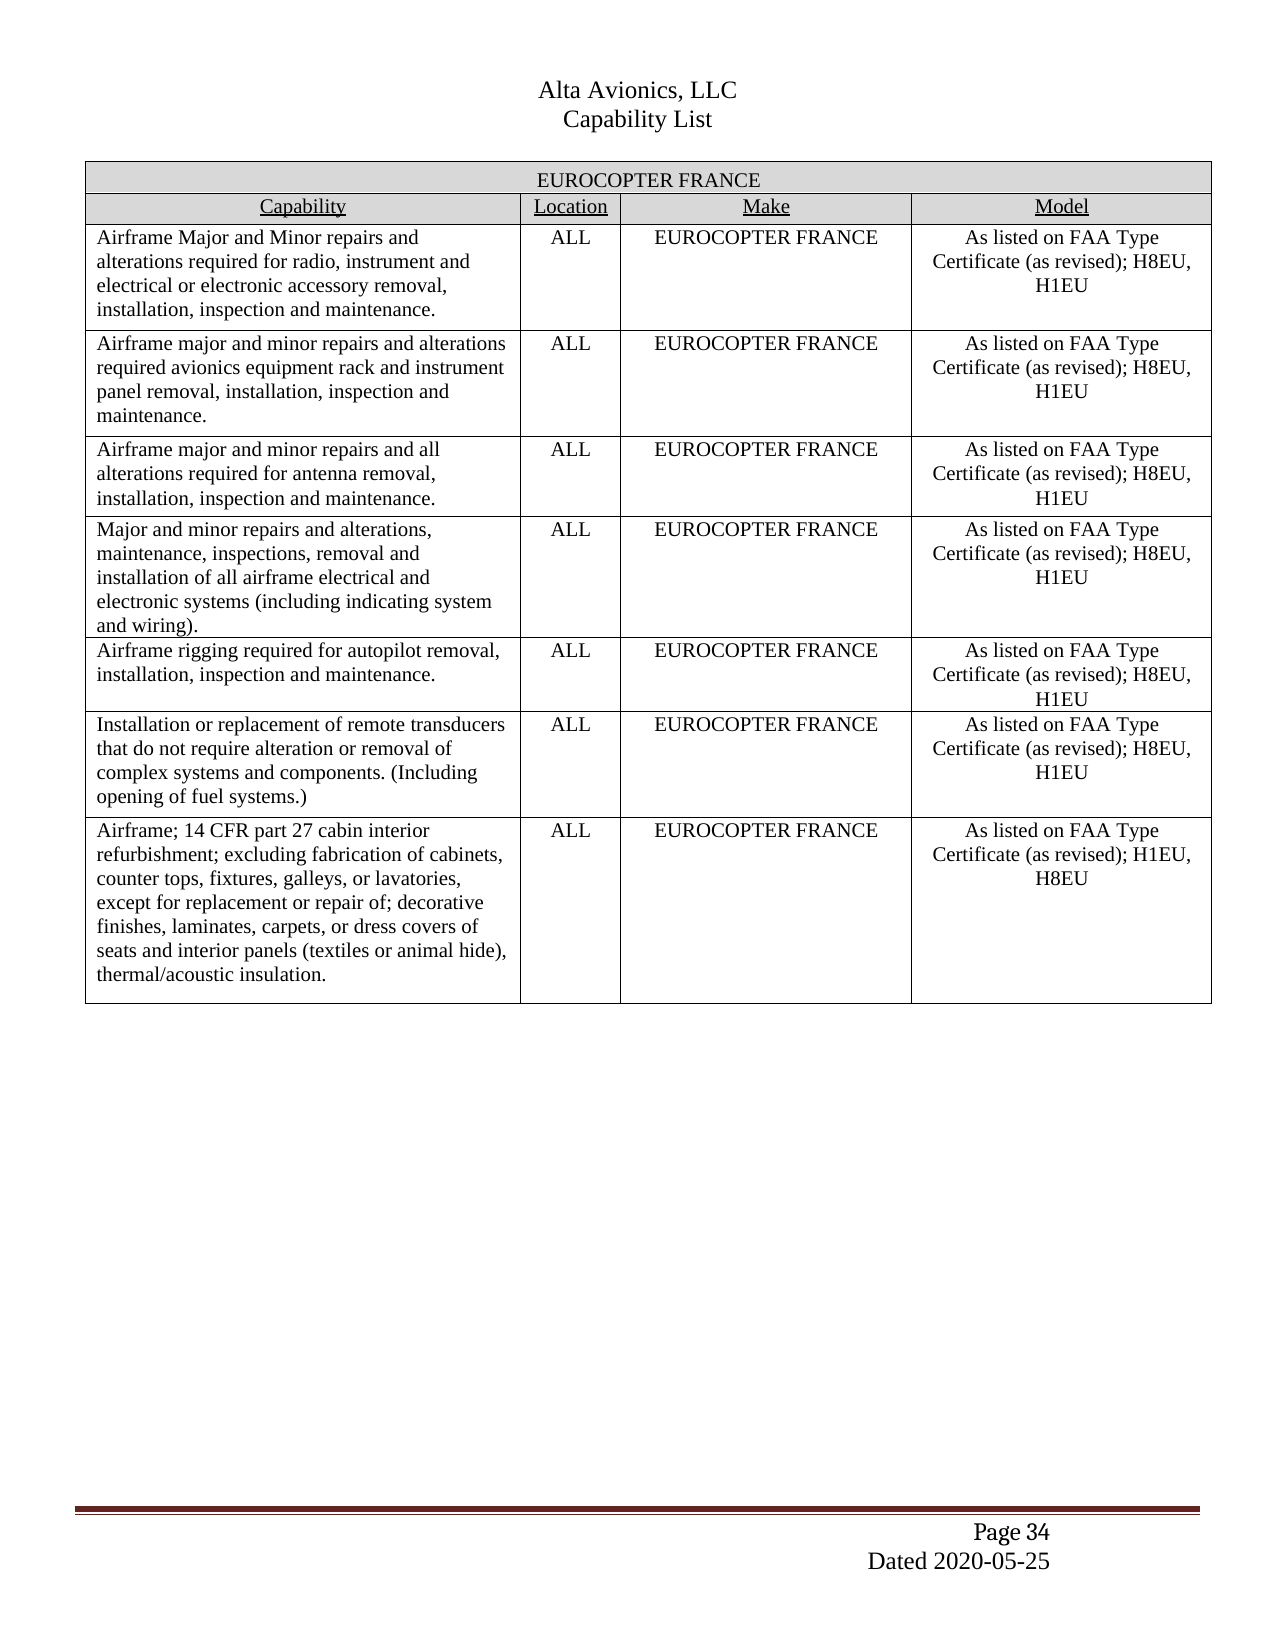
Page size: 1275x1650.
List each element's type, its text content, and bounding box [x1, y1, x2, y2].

table_cell As listed on FAA Type Certificate (as revised); H8EU, H1EU [912, 437, 1211, 516]
table_cell EUROCOPTER FRANCE [621, 225, 911, 330]
table_cell As listed on FAA Type Certificate (as revised); H8EU, H1EU [912, 517, 1211, 637]
table_cell EUROCOPTER FRANCE [621, 517, 911, 637]
table_cell As listed on FAA Type Certificate (as revised); H8EU, H1EU [912, 225, 1211, 330]
table_cell As listed on FAA Type Certificate (as revised); H8EU, H1EU [912, 331, 1211, 436]
table_cell ALL [521, 517, 620, 637]
table_cell Model [912, 194, 1211, 224]
table_cell Airframe Major and Minor repairs and alterations required for radio, instrument and electrical or electronic accessory removal, installation, inspection and maintenance. [86, 225, 520, 330]
table_cell Installation or replacement of remote transducers that do not require alteration or removal of complex systems and components. (Including opening of fuel systems.) [86, 712, 520, 817]
table_cell As listed on FAA Type Certificate (as revised); H8EU, H1EU [912, 638, 1211, 711]
table_cell ALL [521, 437, 620, 516]
table_cell ALL [521, 331, 620, 436]
table_cell As listed on FAA Type Certificate (as revised); H1EU, H8EU [912, 818, 1211, 1003]
table_cell ALL [521, 712, 620, 817]
table_cell EUROCOPTER FRANCE [621, 712, 911, 817]
table_cell ALL [521, 225, 620, 330]
table_cell Airframe major and minor repairs and alterations required avionics equipment rack and instrument panel removal, installation, inspection and maintenance. [86, 331, 520, 436]
table_cell Airframe rigging required for autopilot removal, installation, inspection and maintenance. [86, 638, 520, 711]
table_cell Major and minor repairs and alterations, maintenance, inspections, removal and installation of all airframe electrical and electronic systems (including indicating system and wiring). [86, 517, 520, 637]
table_cell EUROCOPTER FRANCE [621, 638, 911, 711]
table_cell Capability [86, 194, 520, 224]
table_cell Location [521, 194, 620, 224]
table_cell Airframe; 14 CFR part 27 cabin interior refurbishment; excluding fabrication of cabinets, counter tops, fixtures, galleys, or lavatories, except for replacement or repair of; decorative finishes, laminates, carpets, or dress covers of seats and interior panels (textiles or animal hide), thermal/acoustic insulation. [86, 818, 520, 1003]
table_cell ALL [521, 818, 620, 1003]
table_cell As listed on FAA Type Certificate (as revised); H8EU, H1EU [912, 712, 1211, 817]
table_cell EUROCOPTER FRANCE [621, 331, 911, 436]
table_header EUROCOPTER FRANCE [86, 162, 1211, 192]
table_cell EUROCOPTER FRANCE [621, 818, 911, 1003]
table_cell EUROCOPTER FRANCE [621, 437, 911, 516]
table_cell Make [621, 194, 911, 224]
table_cell Airframe major and minor repairs and all alterations required for antenna removal, installation, inspection and maintenance. [86, 437, 520, 516]
table_cell ALL [521, 638, 620, 711]
